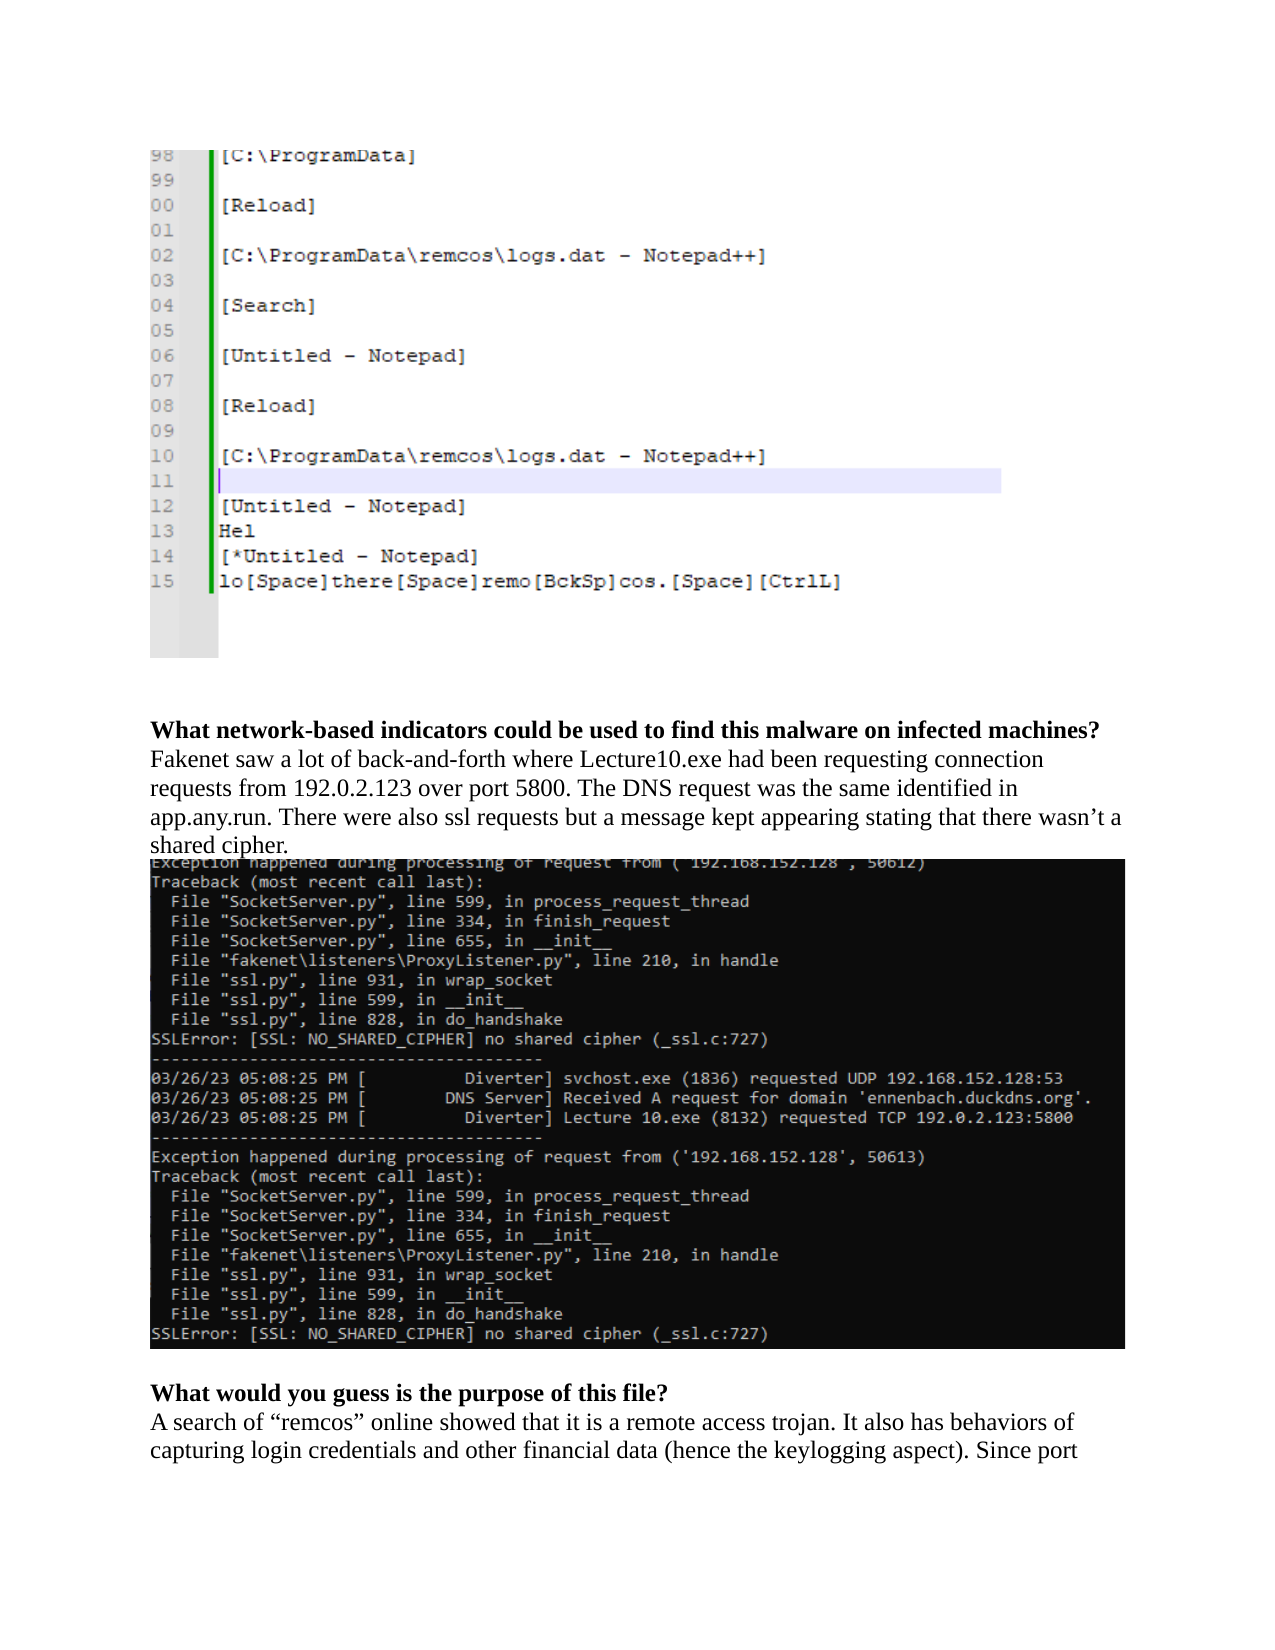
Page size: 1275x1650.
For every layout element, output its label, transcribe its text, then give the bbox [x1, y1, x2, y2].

picture [150, 150, 1002, 658]
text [150, 1407, 1125, 1464]
picture [150, 859, 1125, 1349]
text What would you guess is the purpose of this file? [150, 1378, 1125, 1407]
text What network-based indicators could be used to find this malware on infected machines? [150, 715, 1125, 744]
text Fakenet saw a lot of back-and-forth where Lecture10.exe had been requesting connection requests from 192.0.2.123 over port 5800. The DNS request was the same identified in app.any.run. There were also ssl requests but a message kept appearing stating that there wasn’t a shared cipher. [150, 744, 1125, 859]
